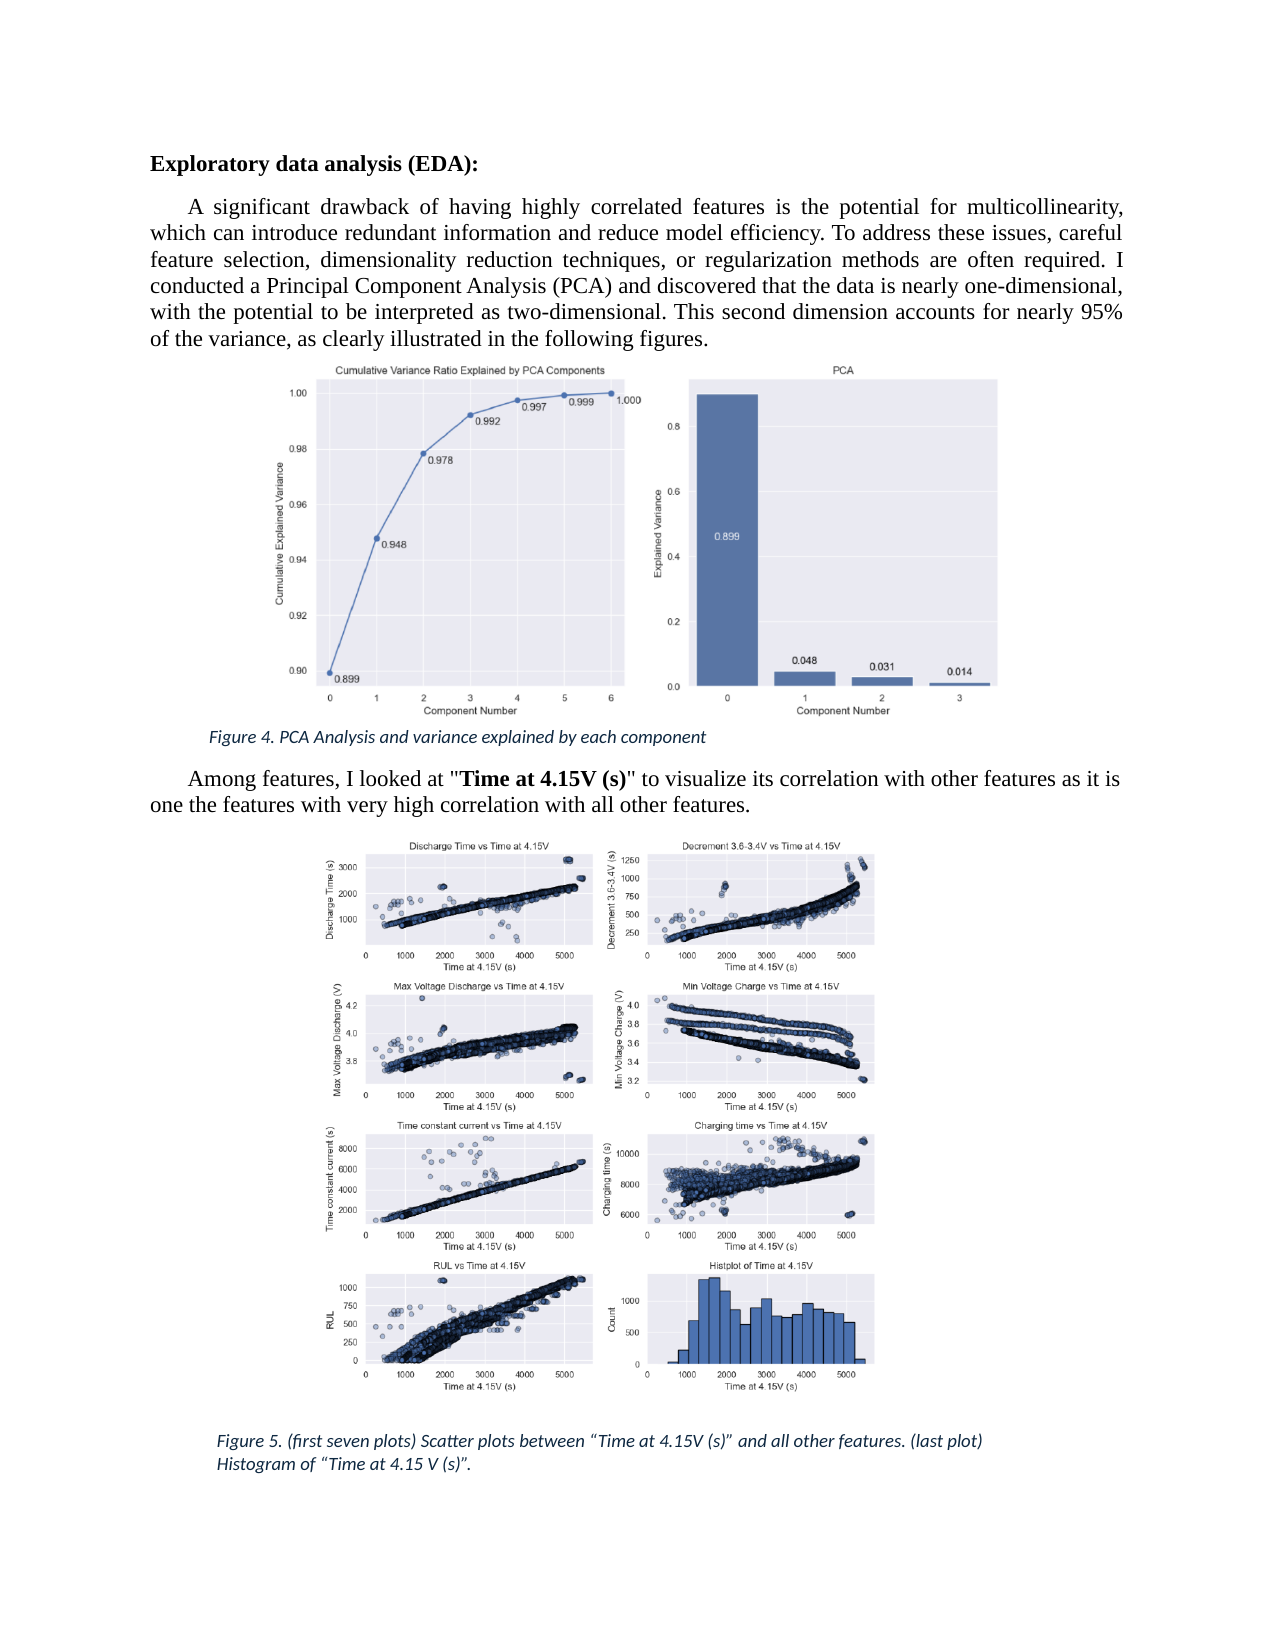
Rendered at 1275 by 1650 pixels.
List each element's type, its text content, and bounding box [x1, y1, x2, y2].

picture [260, 357, 1005, 719]
picture [306, 835, 919, 1402]
text Exploratory data analysis (EDA): [150, 150, 1125, 176]
text A significant drawback of having highly correlated features is the potential for multicollinearity, which can introduce redundant information and reduce model efficiency. To address these issues, careful feature selection, dimensionality reduction techniques, or regularization methods are often required. I conducted a Principal Component Analysis (PCA) and discovered that the data is nearly one-dimensional, with the potential to be interpreted as two-dimensional. This second dimension accounts for nearly 95% of the variance, as clearly illustrated in the following figures. [150, 193, 1125, 351]
